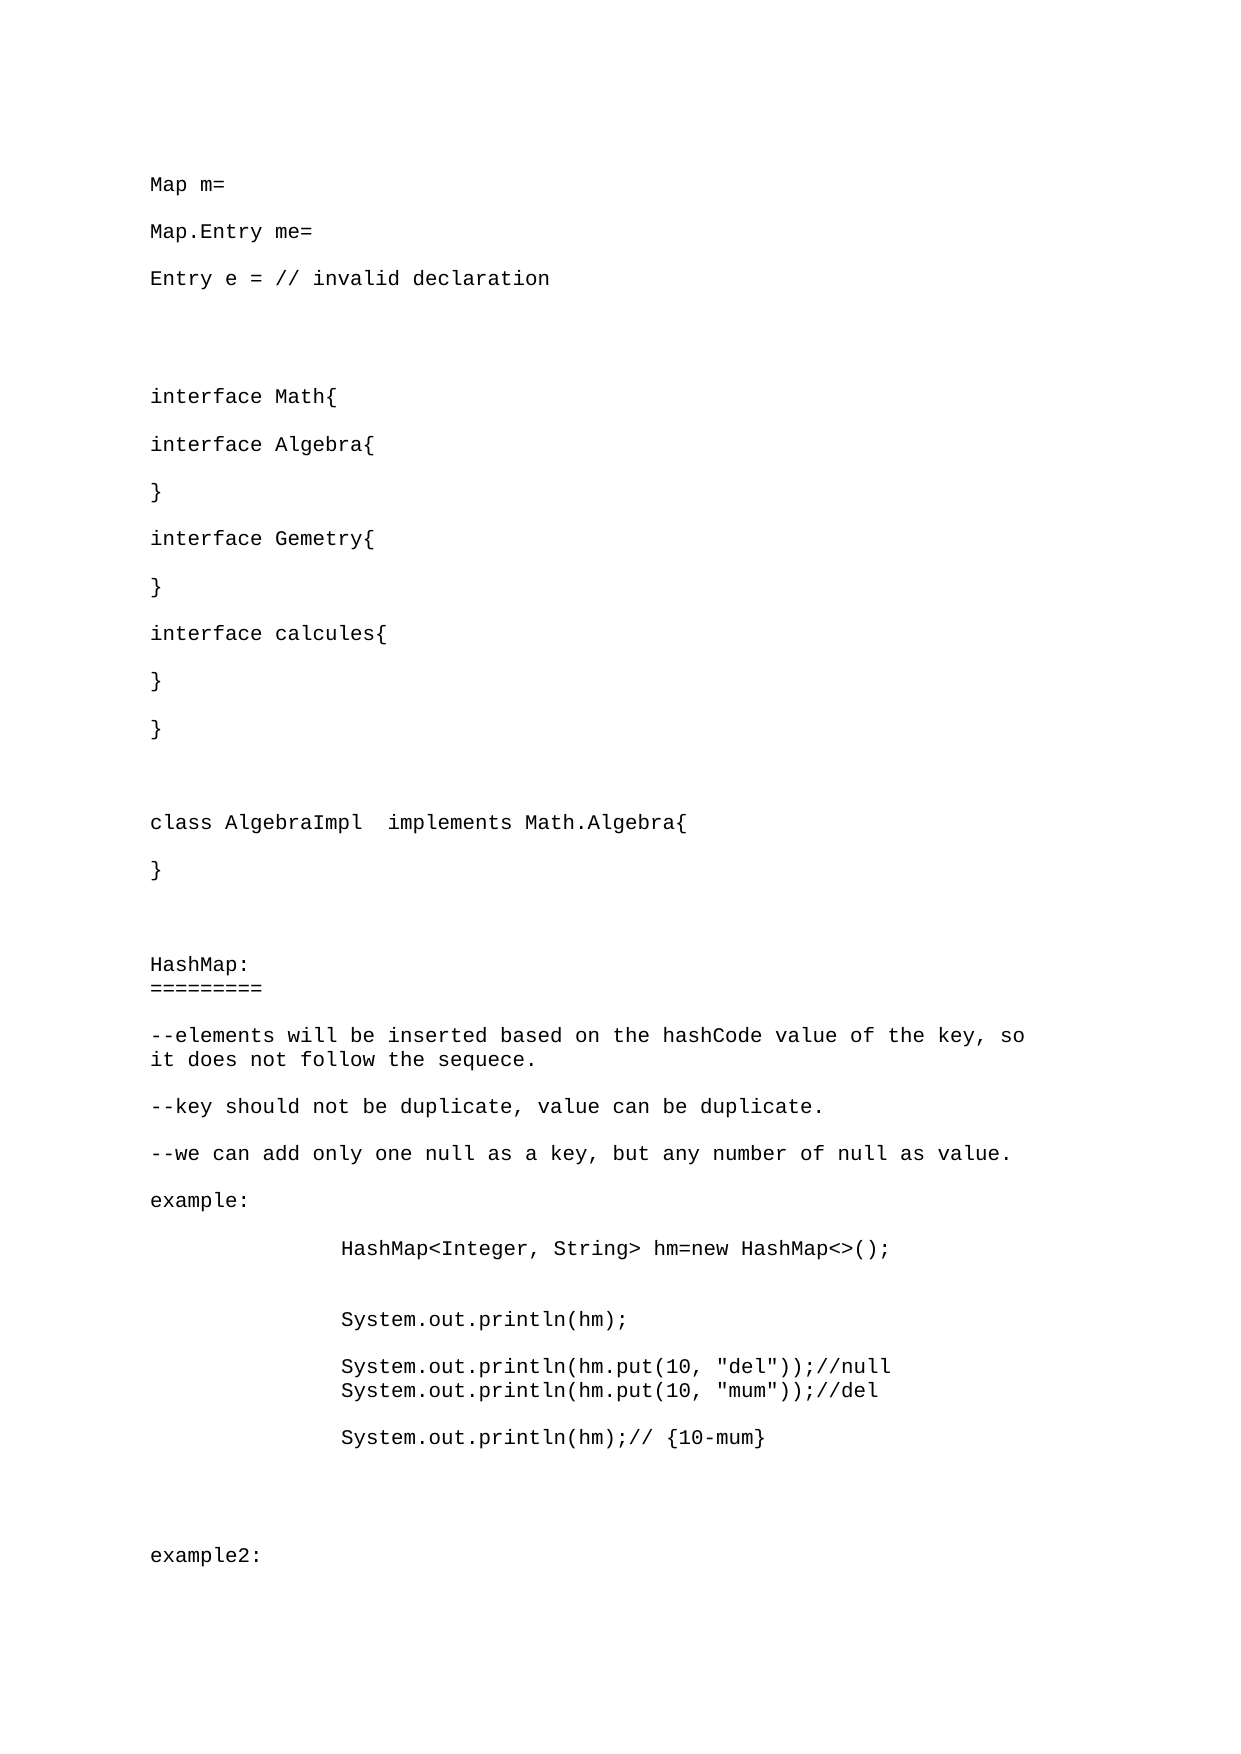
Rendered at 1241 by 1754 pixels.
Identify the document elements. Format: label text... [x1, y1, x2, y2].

text System.out.println(hm.put(10, "del"));//null [150, 1356, 1090, 1379]
text } [150, 859, 1090, 883]
text it does not follow the sequece. [150, 1048, 1090, 1072]
text Map m= [150, 174, 1090, 197]
text interface Math{ [150, 386, 1090, 410]
text example2: [150, 1545, 1090, 1569]
text Entry e = // invalid declaration [150, 268, 1090, 292]
text System.out.println(hm); [150, 1309, 1090, 1332]
text } [150, 670, 1090, 694]
text System.out.println(hm);// {10-mum} [150, 1427, 1090, 1451]
text interface calcules{ [150, 623, 1090, 647]
text class AlgebraImpl implements Math.Algebra{ [150, 812, 1090, 836]
text System.out.println(hm.put(10, "mum"));//del [150, 1379, 1090, 1403]
text interface Algebra{ [150, 434, 1090, 457]
text } [150, 717, 1090, 741]
text interface Gemetry{ [150, 528, 1090, 552]
text --key should not be duplicate, value can be duplicate. [150, 1096, 1090, 1119]
text } [150, 576, 1090, 599]
text --we can add only one null as a key, but any number of null as value. [150, 1143, 1090, 1167]
text } [150, 481, 1090, 505]
text HashMap: [150, 954, 1090, 978]
text HashMap<Integer, String> hm=new HashMap<>(); [150, 1238, 1090, 1261]
text example: [150, 1190, 1090, 1214]
text ========= [150, 978, 1090, 1001]
text --elements will be inserted based on the hashCode value of the key, so [150, 1025, 1090, 1048]
text Map.Entry me= [150, 221, 1090, 244]
